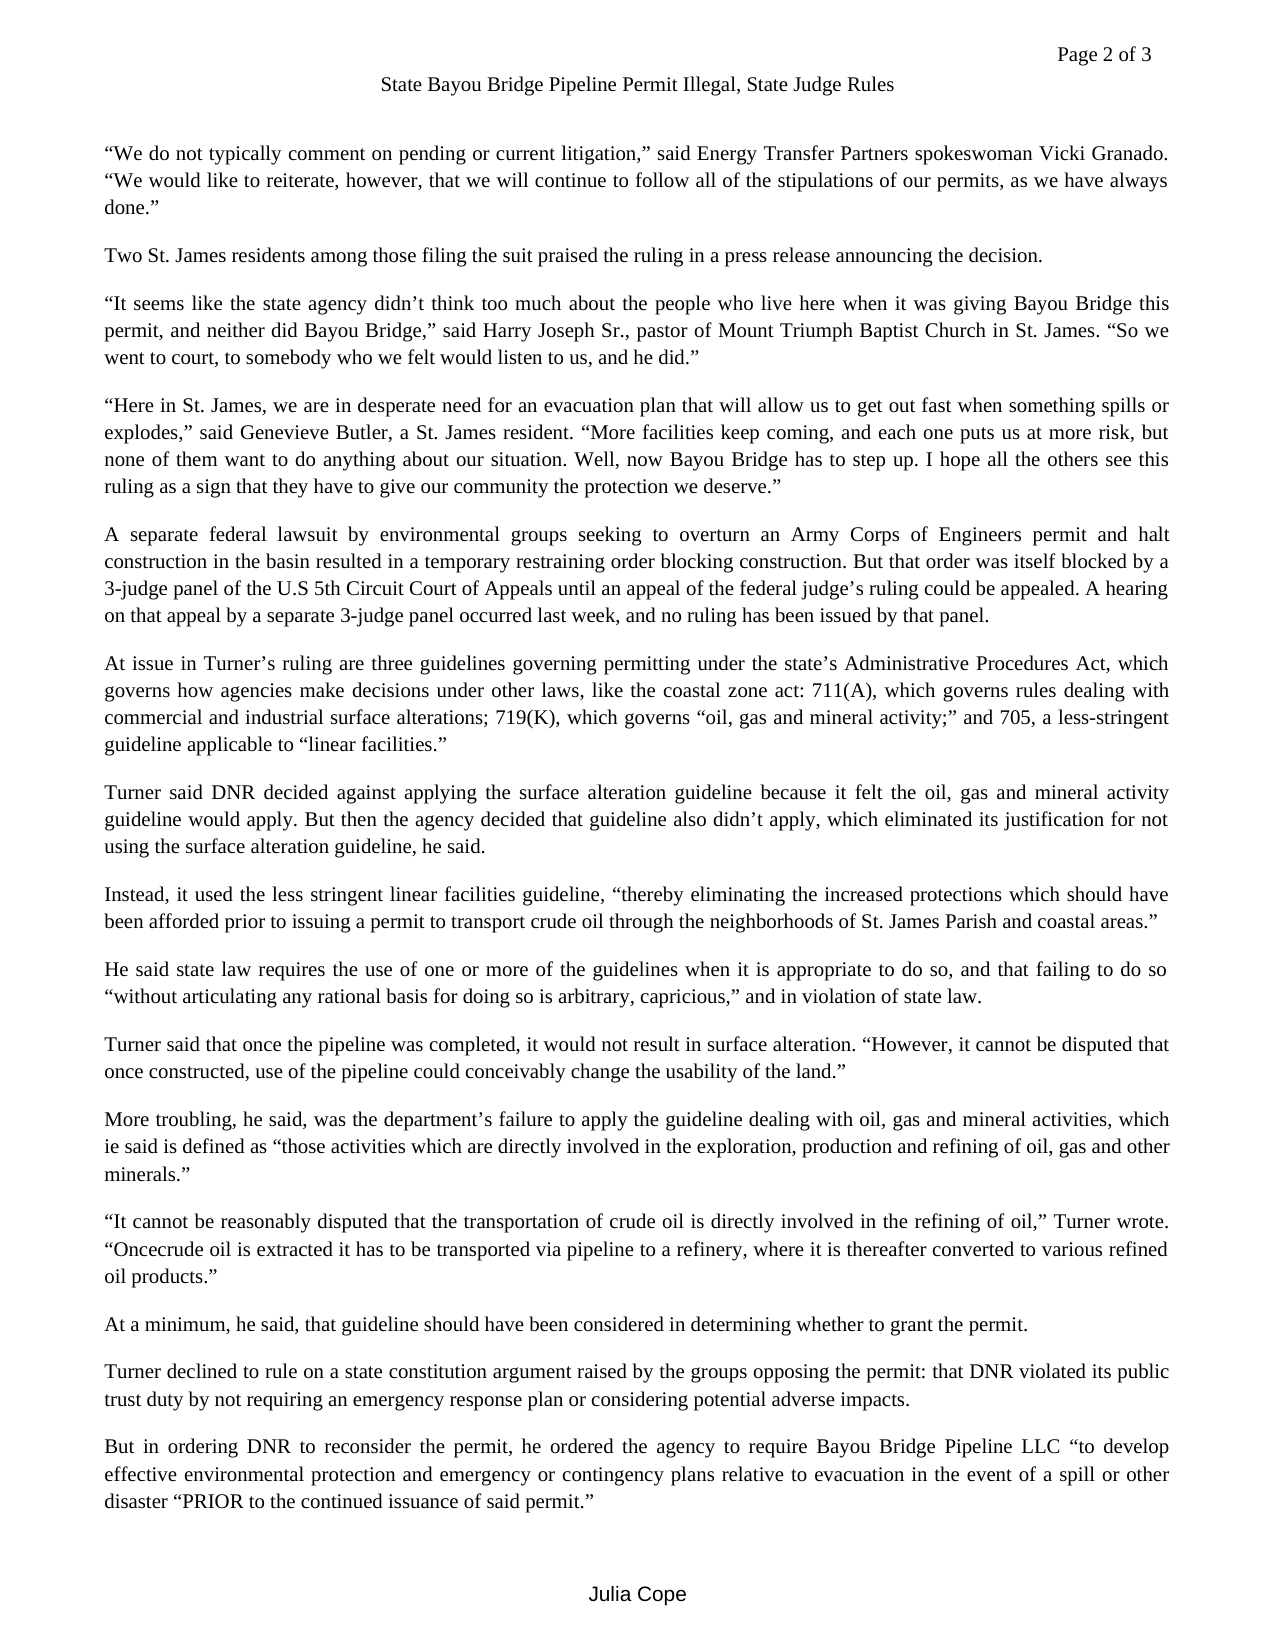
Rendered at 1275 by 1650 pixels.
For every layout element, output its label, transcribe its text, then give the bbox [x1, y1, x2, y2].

text “We do not typically comment on pending or current litigation,” said Energy Transfer Partners spokeswoman Vicki Granado. “We would like to reiterate, however, that we will continue to follow all of the stipulations of our permits, as we have always done.” [104, 138, 1171, 219]
text A separate federal lawsuit by environmental groups seeking to overturn an Army Corps of Engineers permit and halt construction in the basin resulted in a temporary restraining order blocking construction. But that order was itself blocked by a 3-judge panel of the U.S 5th Circuit Court of Appeals until an appeal of the federal judge’s ruling could be appealed. A hearing on that appeal by a separate 3-judge panel occurred last week, and no ruling has been issued by that panel. [104, 519, 1171, 627]
text Turner said DNR decided against applying the surface alteration guideline because it felt the oil, gas and mineral activity guideline would apply. But then the agency decided that guideline also didn’t apply, which eliminated its justification for not using the surface alteration guideline, he said. [104, 777, 1171, 858]
text He said state law requires the use of one or more of the guidelines when it is appropriate to do so, and that failing to do so “without articulating any rational basis for doing so is arbitrary, capricious,” and in violation of state law. [104, 954, 1171, 1008]
text “It cannot be reasonably disputed that the transportation of crude oil is directly involved in the refining of oil,” Turner wrote. “Oncecrude oil is extracted it has to be transported via pipeline to a refinery, where it is thereafter converted to various refined oil products.” [104, 1206, 1171, 1288]
text Two St. James residents among those filing the suit praised the ruling in a press release announcing the decision. [104, 240, 1171, 267]
text Instead, it used the less stringent linear facilities guideline, “thereby eliminating the increased protections which should have been afforded prior to issuing a permit to transport crude oil through the neighborhoods of St. James Parish and coastal areas.” [104, 879, 1171, 933]
text Turner said that once the pipeline was completed, it would not result in surface alteration. “However, it cannot be disputed that once constructed, use of the pipeline could conceivably change the usability of the land.” [104, 1029, 1171, 1083]
text “It seems like the state agency didn’t think too much about the people who live here when it was giving Bayou Bridge this permit, and neither did Bayou Bridge,” said Harry Joseph Sr., pastor of Mount Triumph Baptist Church in St. James. “So we went to court, to somebody who we felt would listen to us, and he did.” [104, 288, 1171, 369]
text Turner declined to rule on a state constitution argument raised by the groups opposing the permit: that DNR violated its public trust duty by not requiring an emergency response plan or considering potential adverse impacts. [104, 1356, 1171, 1411]
text At a minimum, he said, that guideline should have been considered in determining whether to grant the permit. [104, 1308, 1171, 1336]
text At issue in Turner’s ruling are three guidelines governing permitting under the state’s Administrative Procedures Act, which governs how agencies make decisions under other laws, like the coastal zone act: 711(A), which governs rules dealing with commercial and industrial surface alterations; 719(K), which governs “oil, gas and mineral activity;” and 705, a less-stringent guideline applicable to “linear facilities.” [104, 648, 1171, 756]
text But in ordering DNR to reconsider the permit, he ordered the agency to require Bayou Bridge Pipeline LLC “to develop effective environmental protection and emergency or contingency plans relative to evacuation in the event of a spill or other disaster “PRIOR to the continued issuance of said permit.” [104, 1431, 1171, 1513]
text “Here in St. James, we are in desperate need for an evacuation plan that will allow us to get out fast when something spills or explodes,” said Genevieve Butler, a St. James resident. “More facilities keep coming, and each one puts us at more risk, but none of them want to do anything about our situation. Well, now Bayou Bridge has to step up. I hope all the others see this ruling as a sign that they have to give our community the protection we deserve.” [104, 390, 1171, 498]
text More troubling, he said, was the department’s failure to apply the guideline dealing with oil, gas and mineral activities, which ie said is defined as “those activities which are directly involved in the exploration, production and refining of oil, gas and other minerals.” [104, 1104, 1171, 1186]
